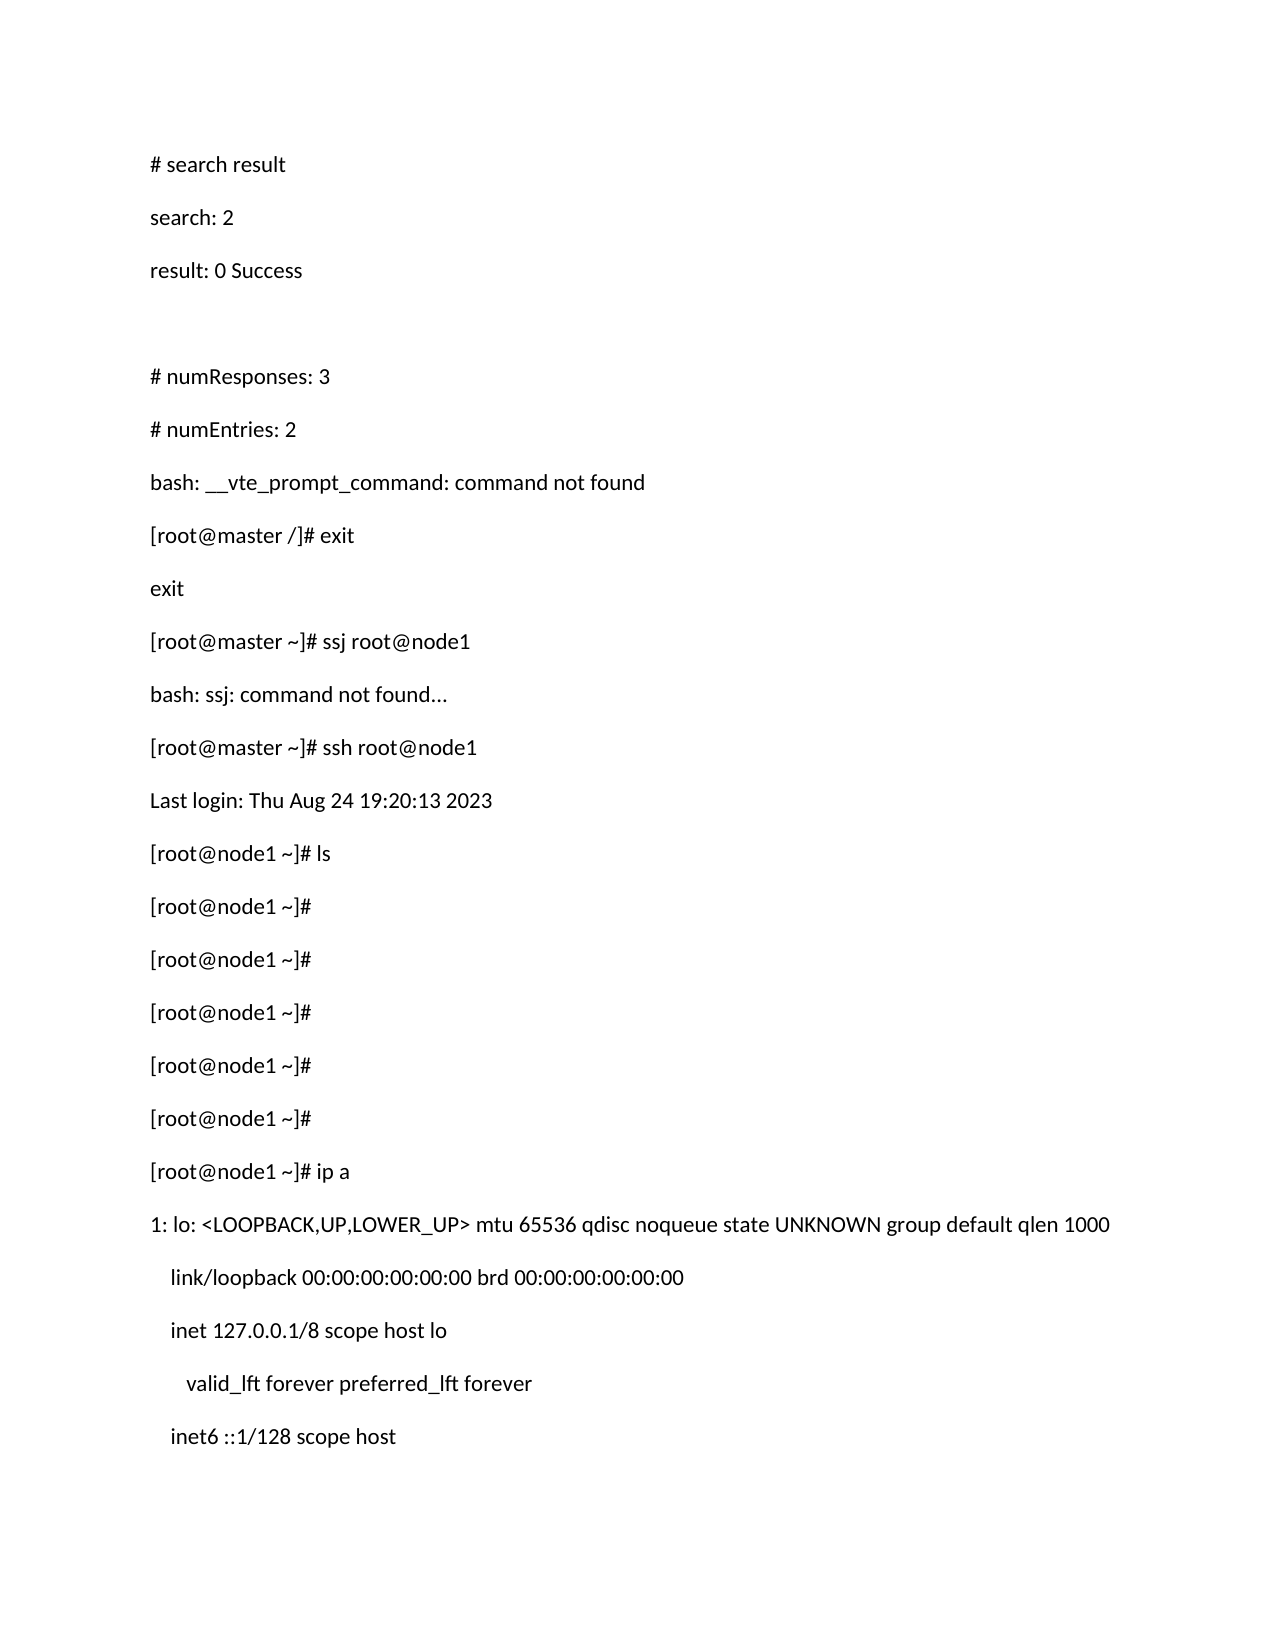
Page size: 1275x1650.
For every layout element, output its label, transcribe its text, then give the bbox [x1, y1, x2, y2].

text bash: __vte_prompt_command: command not found [150, 468, 1125, 496]
text exit [150, 574, 1125, 602]
text bash: ssj: command not found... [150, 680, 1125, 708]
text 1: lo: <LOOPBACK,UP,LOWER_UP> mtu 65536 qdisc noqueue state UNKNOWN group default qlen 1000 [150, 1210, 1125, 1238]
text [root@node1 ~]# [150, 1104, 1125, 1132]
text Last login: Thu Aug 24 19:20:13 2023 [150, 786, 1125, 814]
text link/loopback 00:00:00:00:00:00 brd 00:00:00:00:00:00 [150, 1263, 1125, 1291]
text [root@node1 ~]# [150, 945, 1125, 973]
text [root@master ~]# ssj root@node1 [150, 627, 1125, 655]
text [root@master /]# exit [150, 521, 1125, 549]
text result: 0 Success [150, 256, 1125, 284]
text inet6 ::1/128 scope host [150, 1422, 1125, 1451]
text [root@node1 ~]# ls [150, 839, 1125, 867]
text [root@node1 ~]# [150, 998, 1125, 1026]
text valid_lft forever preferred_lft forever [150, 1369, 1125, 1397]
text [root@node1 ~]# [150, 892, 1125, 920]
text # search result [150, 150, 1125, 178]
text # numEntries: 2 [150, 415, 1125, 443]
text # numResponses: 3 [150, 362, 1125, 390]
text inet 127.0.0.1/8 scope host lo [150, 1316, 1125, 1344]
text search: 2 [150, 203, 1125, 231]
text [root@master ~]# ssh root@node1 [150, 733, 1125, 761]
text [root@node1 ~]# ip a [150, 1157, 1125, 1185]
text [root@node1 ~]# [150, 1051, 1125, 1079]
